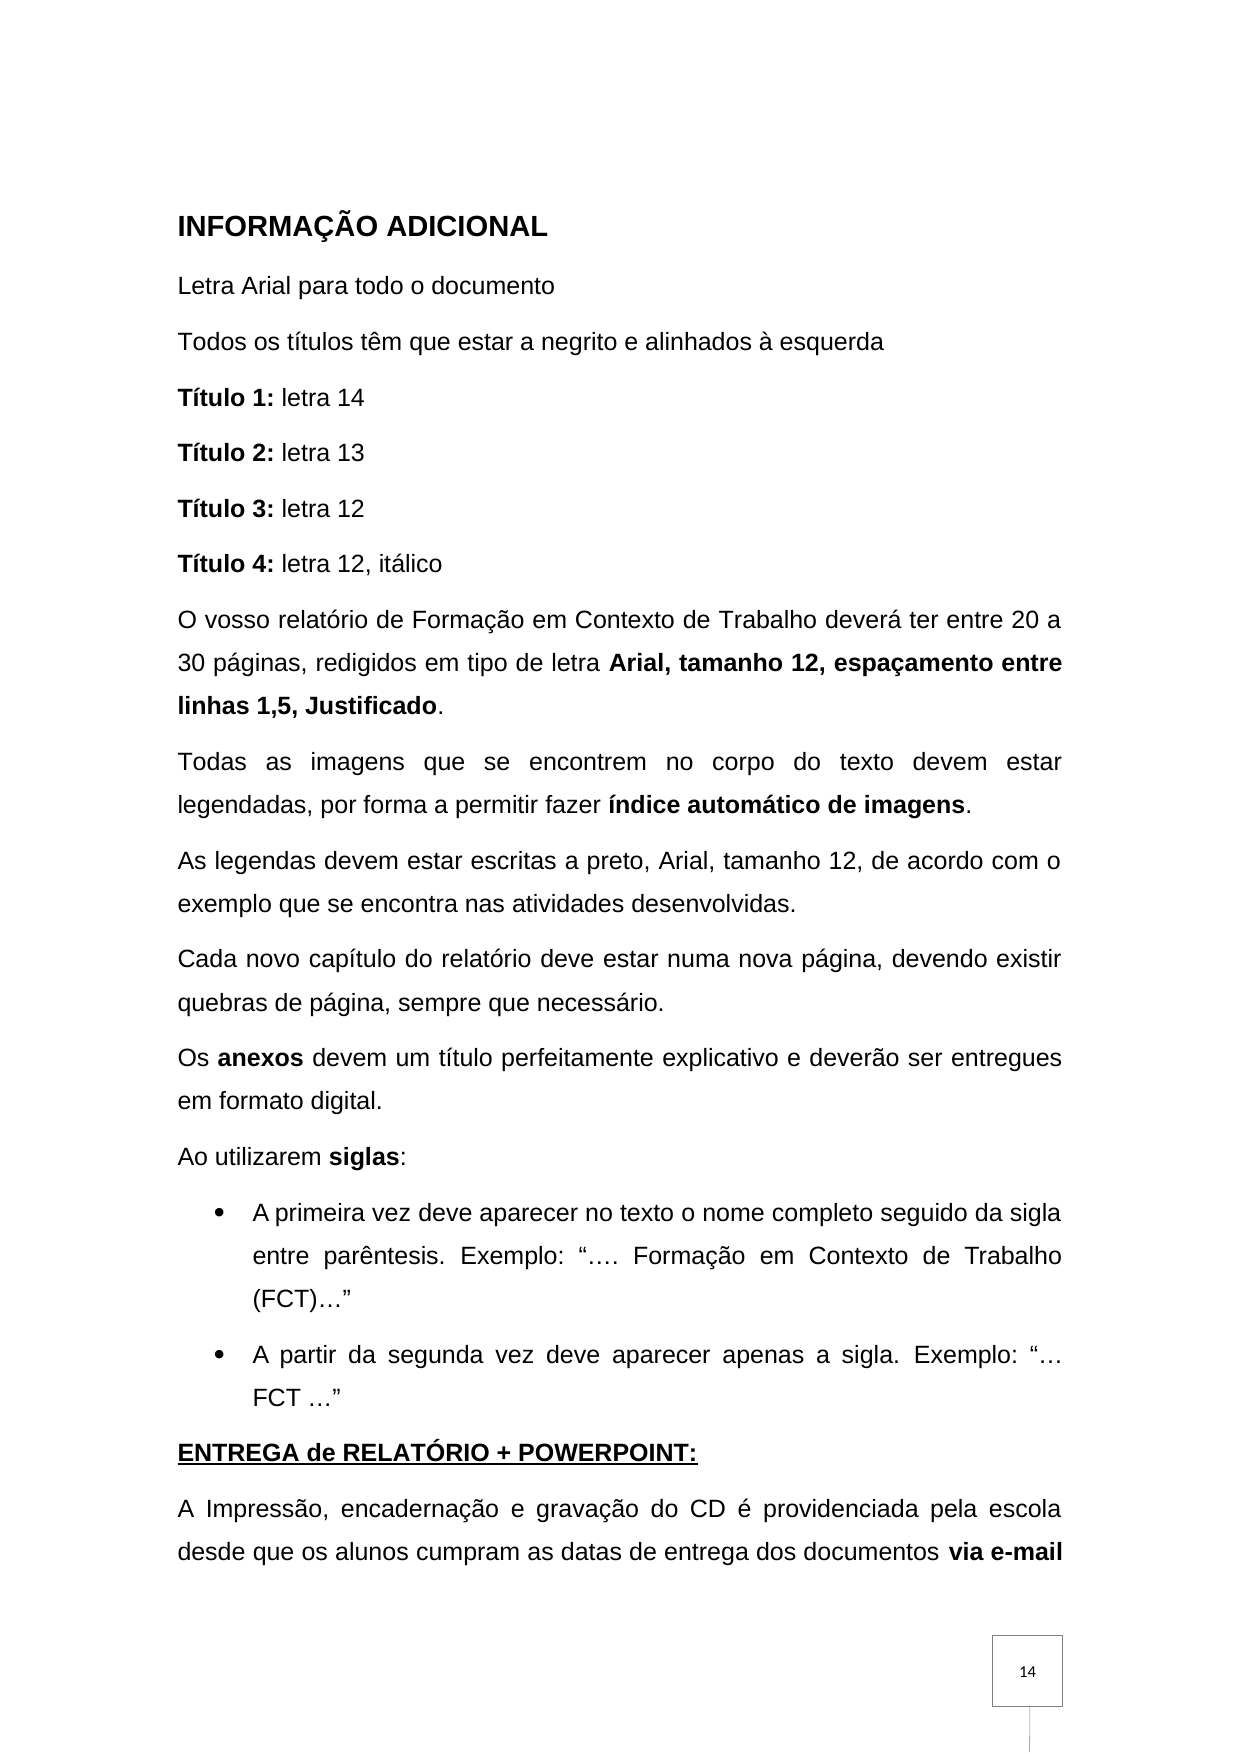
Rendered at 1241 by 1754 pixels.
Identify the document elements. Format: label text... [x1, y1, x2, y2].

text O vosso relatório de Formação em Contexto de Trabalho deverá ter entre 20 a 30 páginas, redigidos em tipo de letra Arial, tamanho 12, espaçamento entre linhas 1,5, Justificado. [177, 605, 1063, 720]
list A primeira vez deve aparecer no texto o nome completo seguido da sigla entre parêntesis. Exemplo: “…. Formação em Contexto de Trabalho (FCT)…” [215, 1198, 1063, 1313]
text Título 3: letra 12 [177, 494, 1063, 523]
text Todas as imagens que se encontrem no corpo do texto devem estar legendadas, por forma a permitir fazer índice automático de imagens. [177, 747, 1063, 819]
text Todos os títulos têm que estar a negrito e alinhados à esquerda [177, 327, 1063, 356]
text INFORMAÇÃO ADICIONAL [177, 208, 1063, 242]
text Os anexos devem um título perfeitamente explicativo e deverão ser entregues em formato digital. [177, 1043, 1063, 1115]
text Título 2: letra 13 [177, 438, 1063, 467]
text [177, 1494, 1063, 1566]
text As legendas devem estar escritas a preto, Arial, tamanho 12, de acordo com o exemplo que se encontra nas atividades desenvolvidas. [177, 846, 1063, 918]
text Título 1: letra 14 [177, 383, 1063, 411]
text Ao utilizarem siglas: [177, 1142, 1063, 1171]
text Cada novo capítulo do relatório deve estar numa nova página, devendo existir quebras de página, sempre que necessário. [177, 944, 1063, 1016]
list A partir da segunda vez deve aparecer apenas a sigla. Exemplo: “… FCT …” [215, 1339, 1063, 1412]
text ENTREGA de RELATÓRIO + POWERPOINT: [177, 1438, 1063, 1467]
text Título 4: letra 12, itálico [177, 549, 1063, 578]
text Letra Arial para todo o documento [177, 271, 1063, 300]
